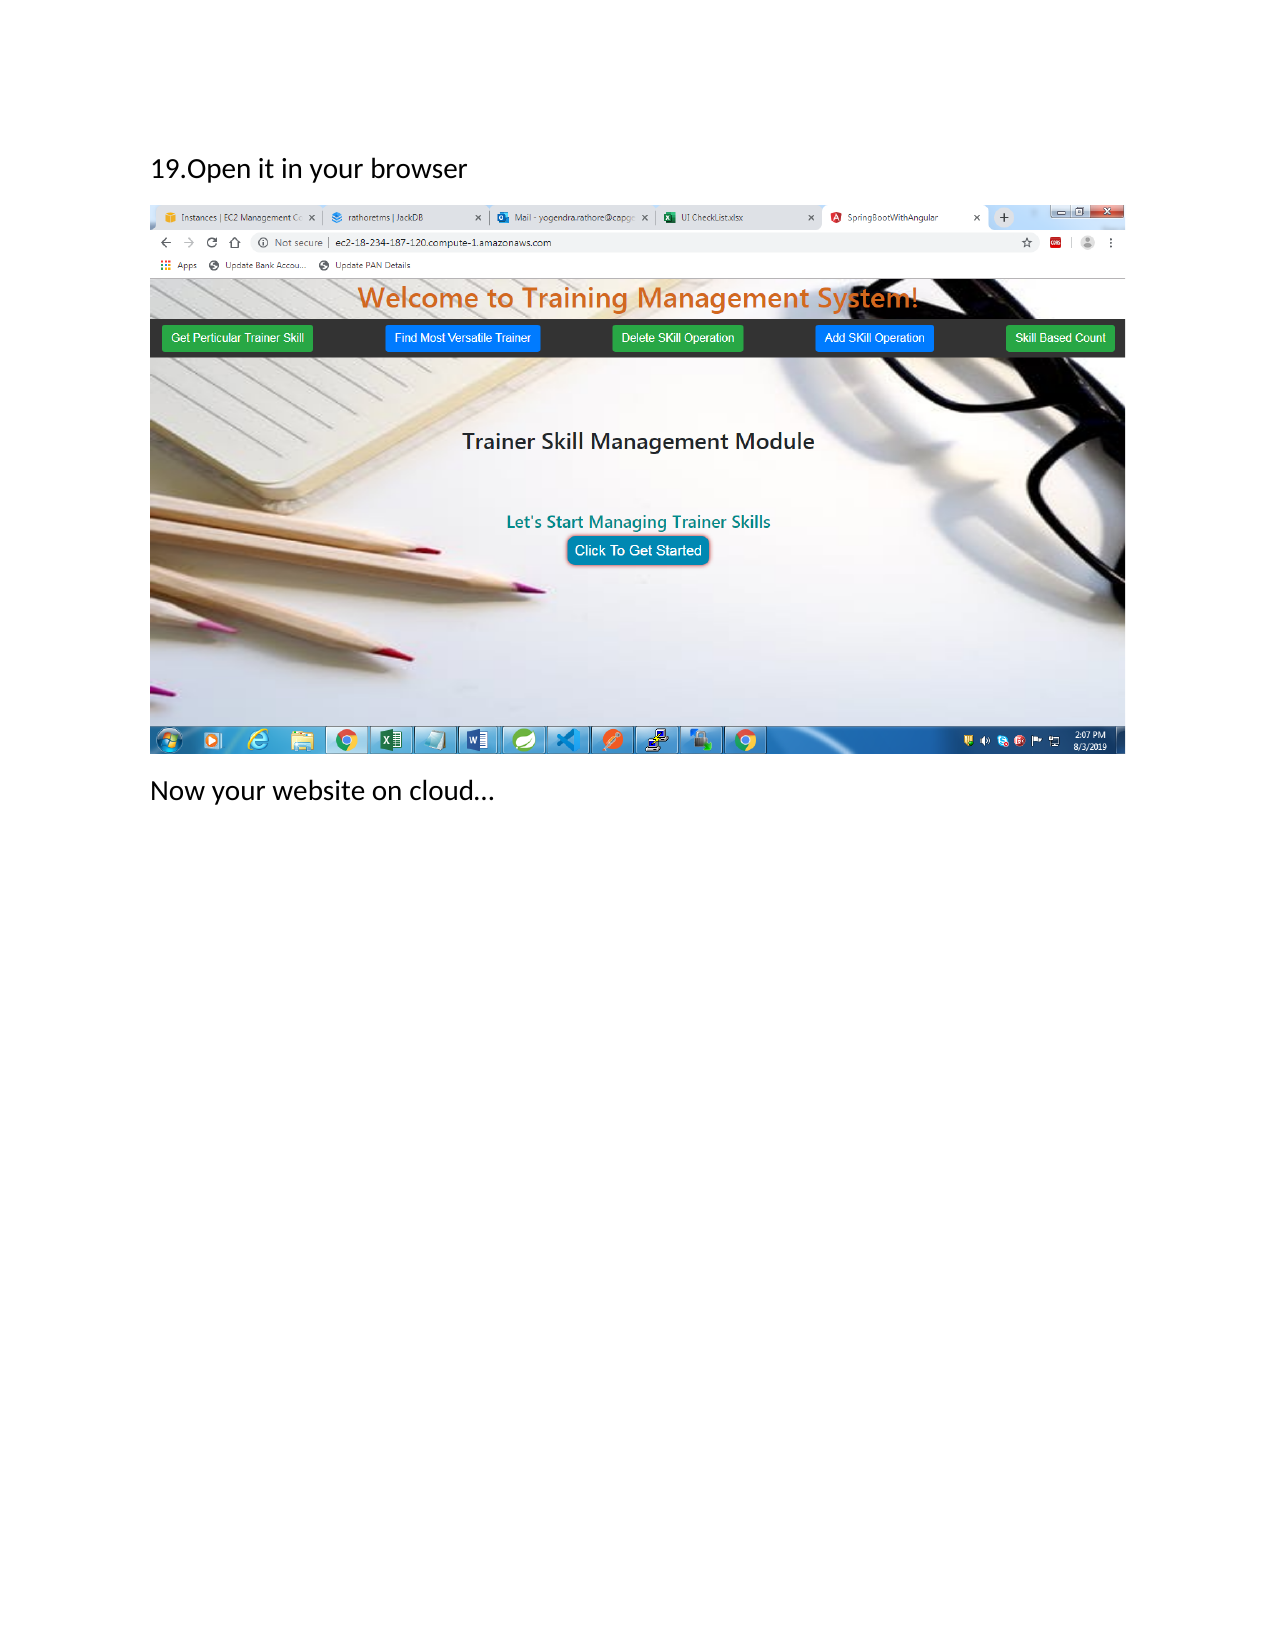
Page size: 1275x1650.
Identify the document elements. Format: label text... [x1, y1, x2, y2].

text 19.Open it in your browser [150, 150, 1125, 186]
text Now your website on cloud… [150, 772, 1125, 808]
picture [150, 205, 1125, 754]
